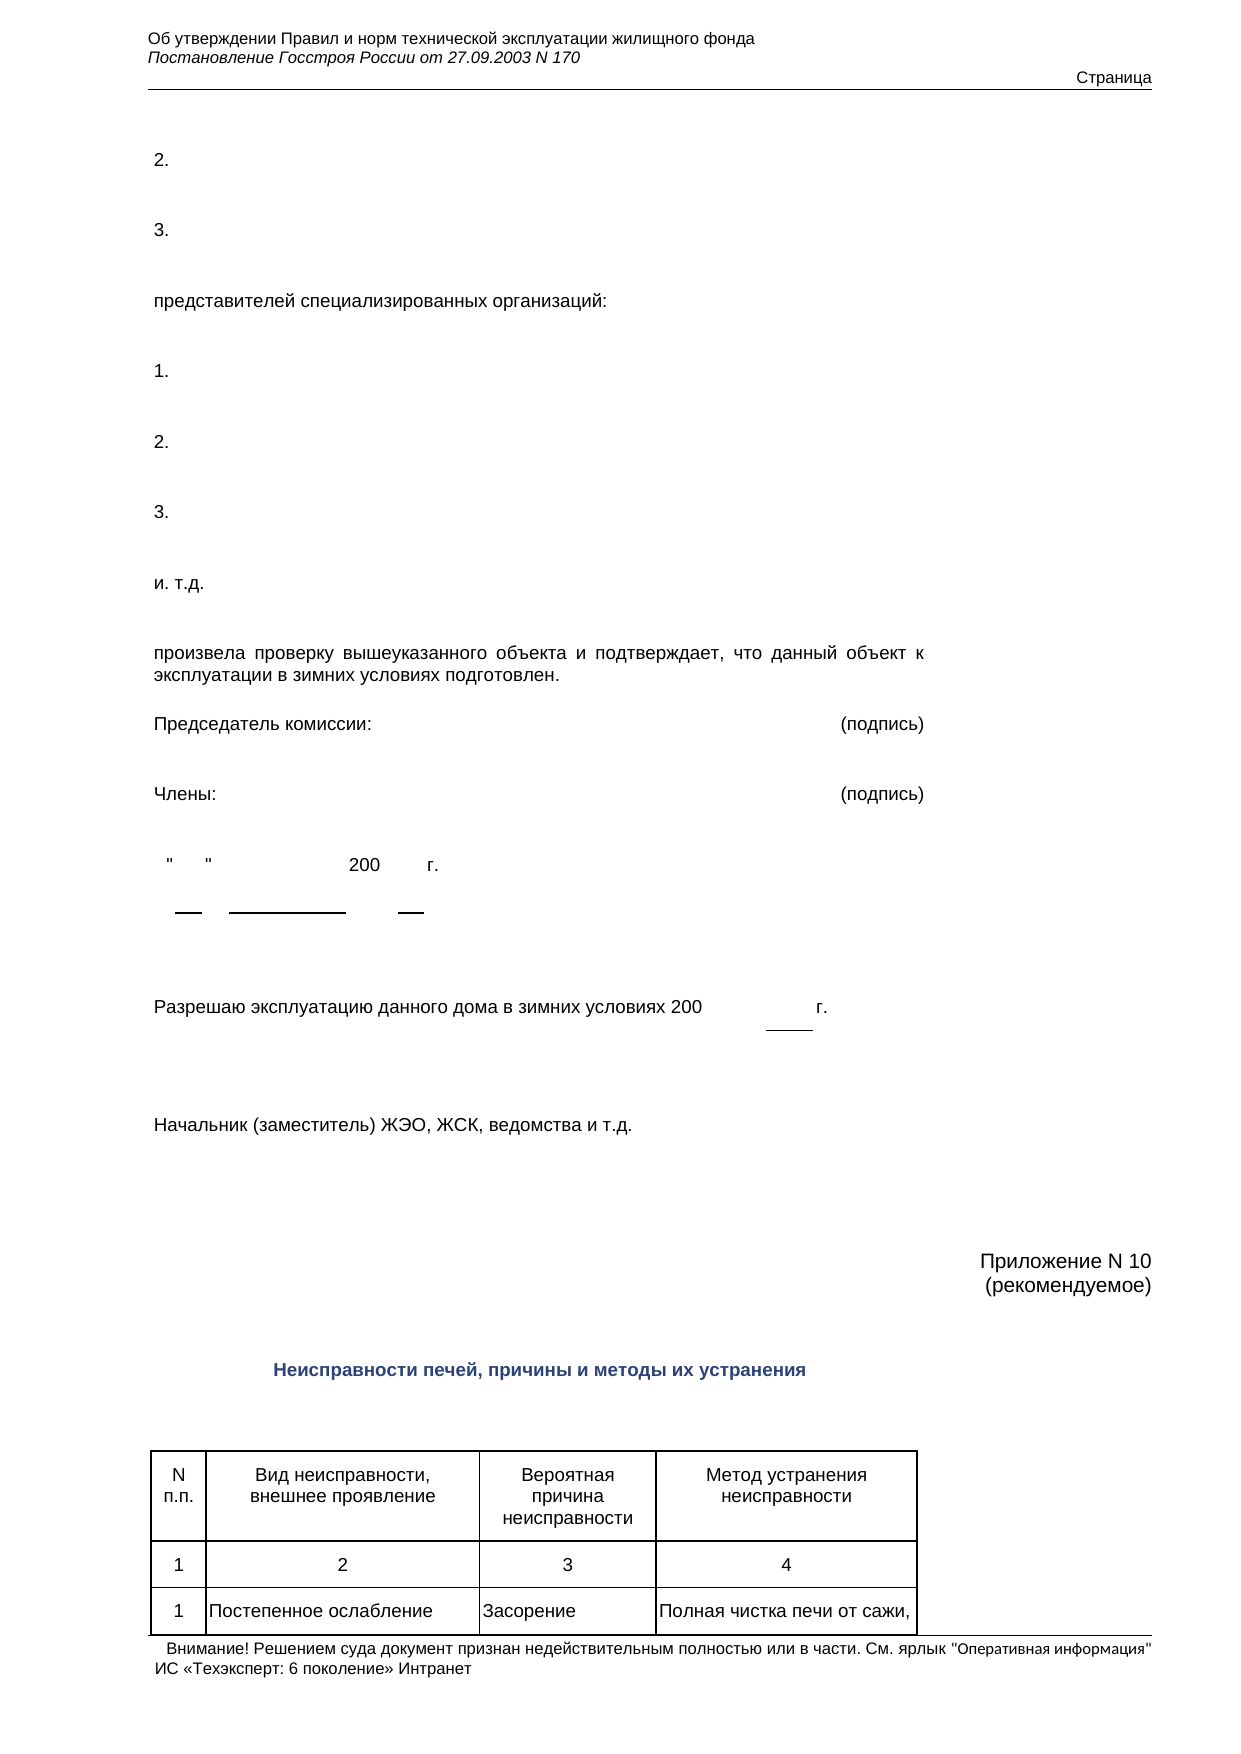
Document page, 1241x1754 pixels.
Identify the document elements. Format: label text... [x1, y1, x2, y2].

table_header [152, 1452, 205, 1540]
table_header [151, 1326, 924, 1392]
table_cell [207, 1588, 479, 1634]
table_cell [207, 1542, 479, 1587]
text (рекомендуемое) [148, 1273, 1152, 1297]
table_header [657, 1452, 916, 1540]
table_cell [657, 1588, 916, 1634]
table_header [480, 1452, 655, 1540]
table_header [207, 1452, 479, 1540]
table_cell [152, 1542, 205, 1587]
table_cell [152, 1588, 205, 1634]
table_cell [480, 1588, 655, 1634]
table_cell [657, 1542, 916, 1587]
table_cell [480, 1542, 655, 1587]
text Приложение N 10 [148, 1249, 1152, 1273]
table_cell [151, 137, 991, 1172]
